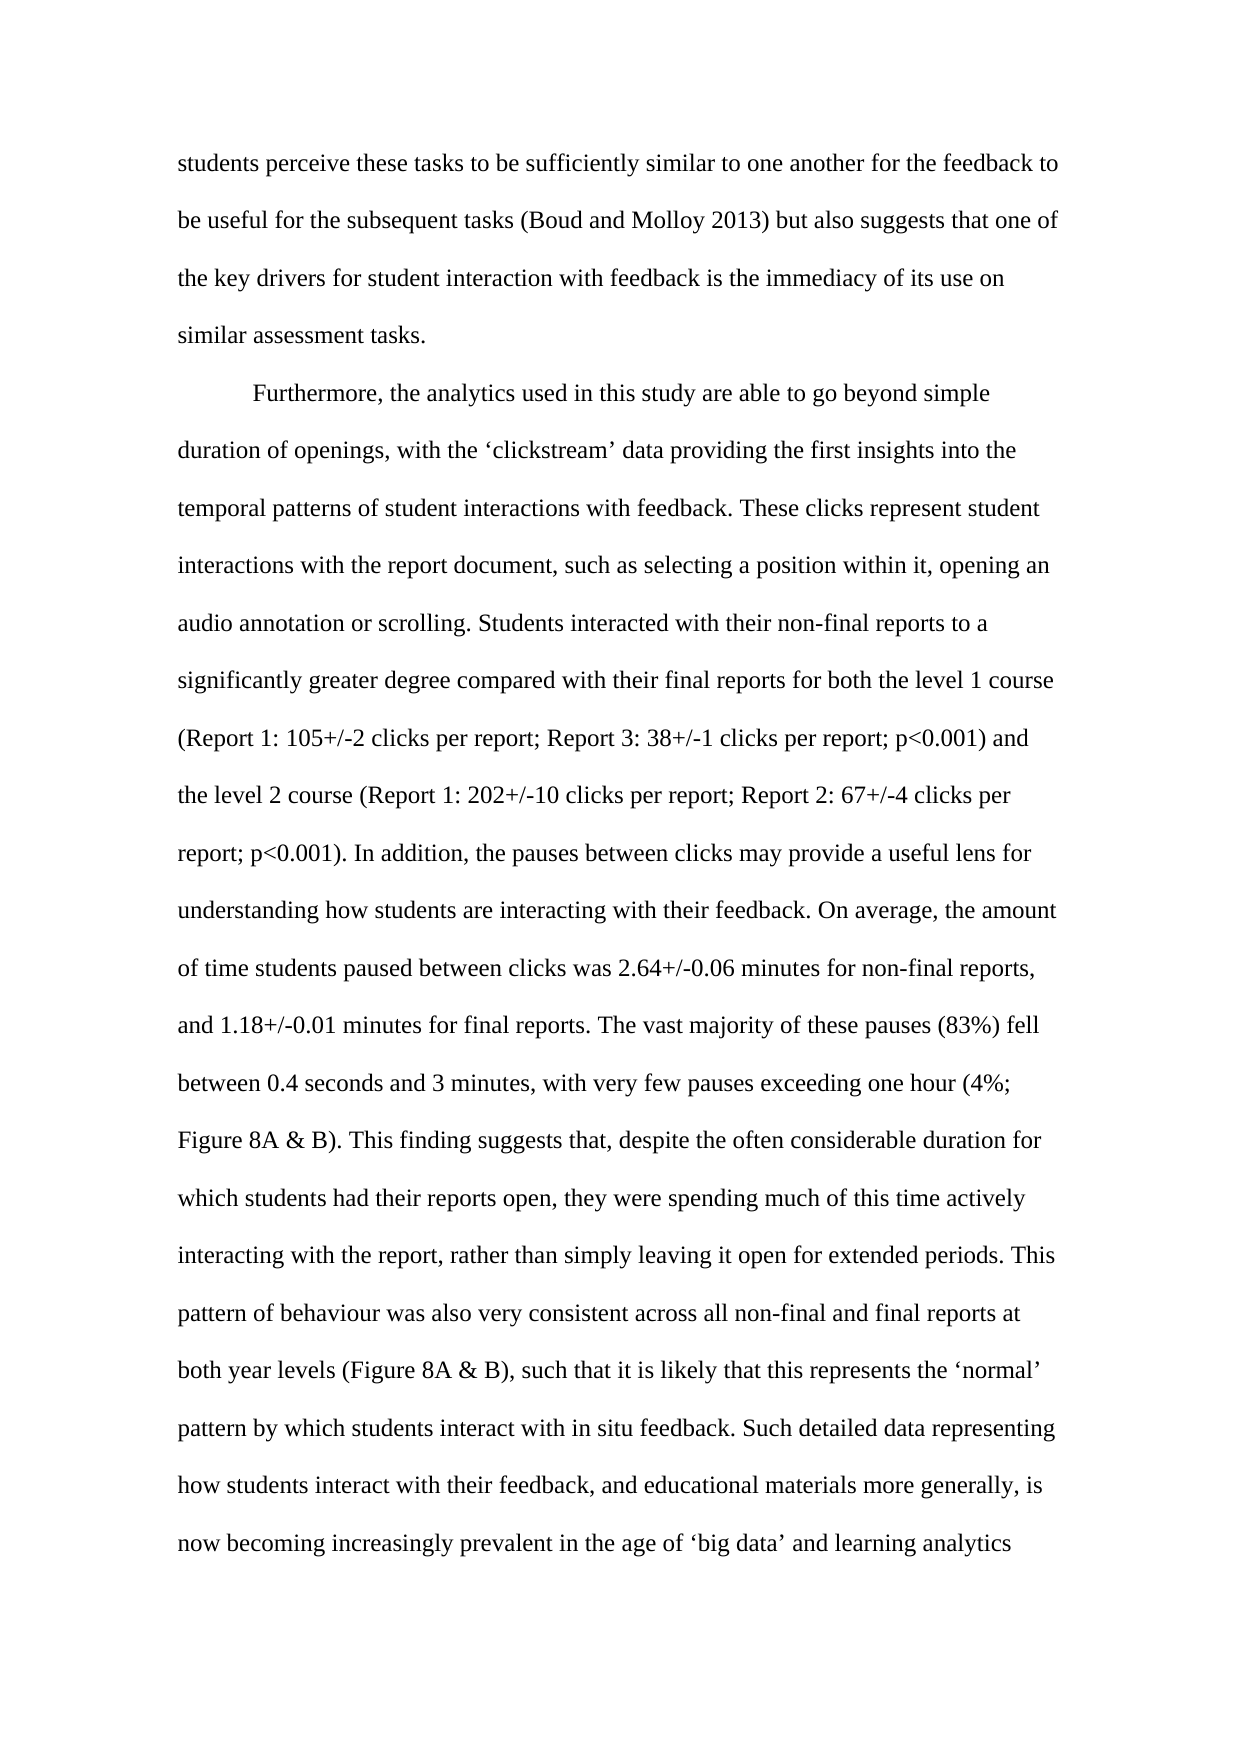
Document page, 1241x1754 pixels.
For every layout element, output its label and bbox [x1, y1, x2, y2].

text [177, 378, 1063, 1556]
text [177, 148, 1063, 349]
